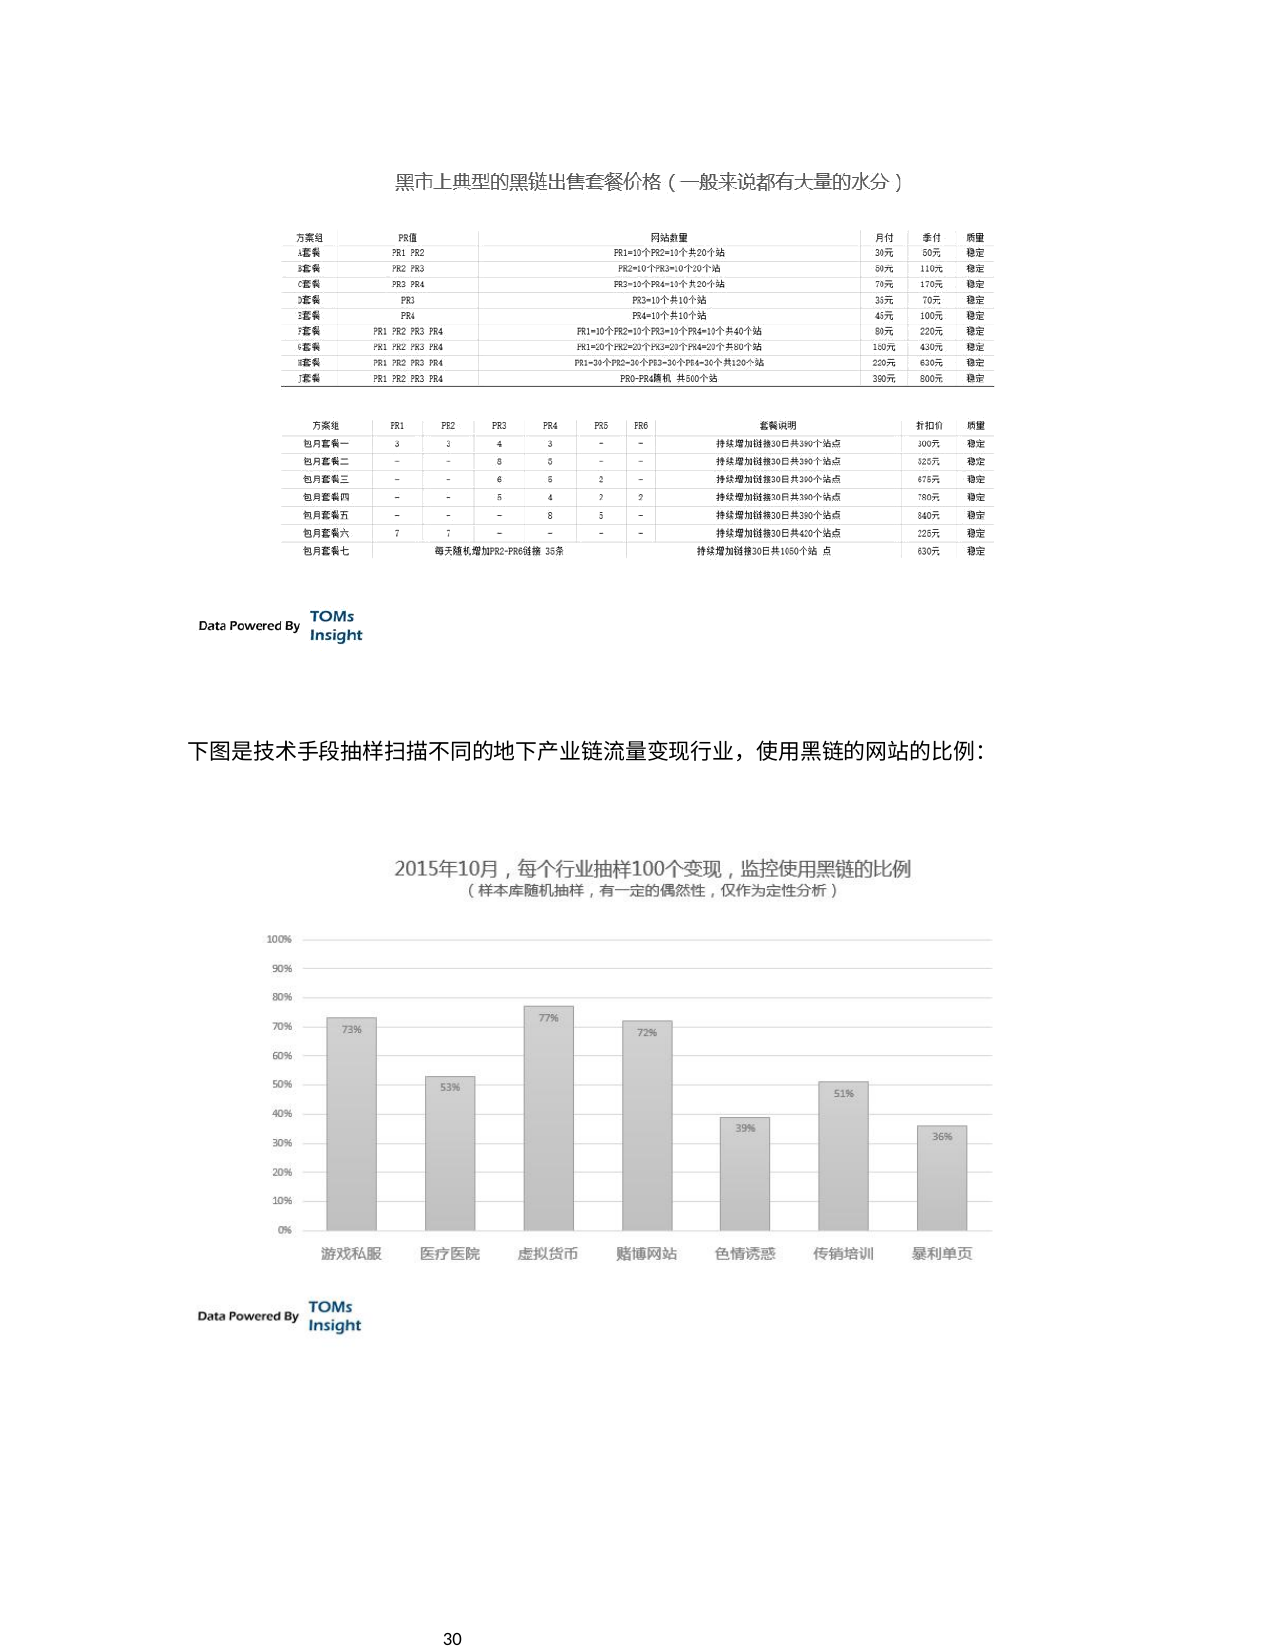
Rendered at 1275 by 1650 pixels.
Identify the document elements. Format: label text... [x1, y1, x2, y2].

picture [187, 843, 1088, 1348]
text 下图是技术手段抽样扫描不同的地下产业链流量变现行业，使用黑链的网站的比例： [187, 739, 998, 764]
picture [187, 150, 1088, 656]
